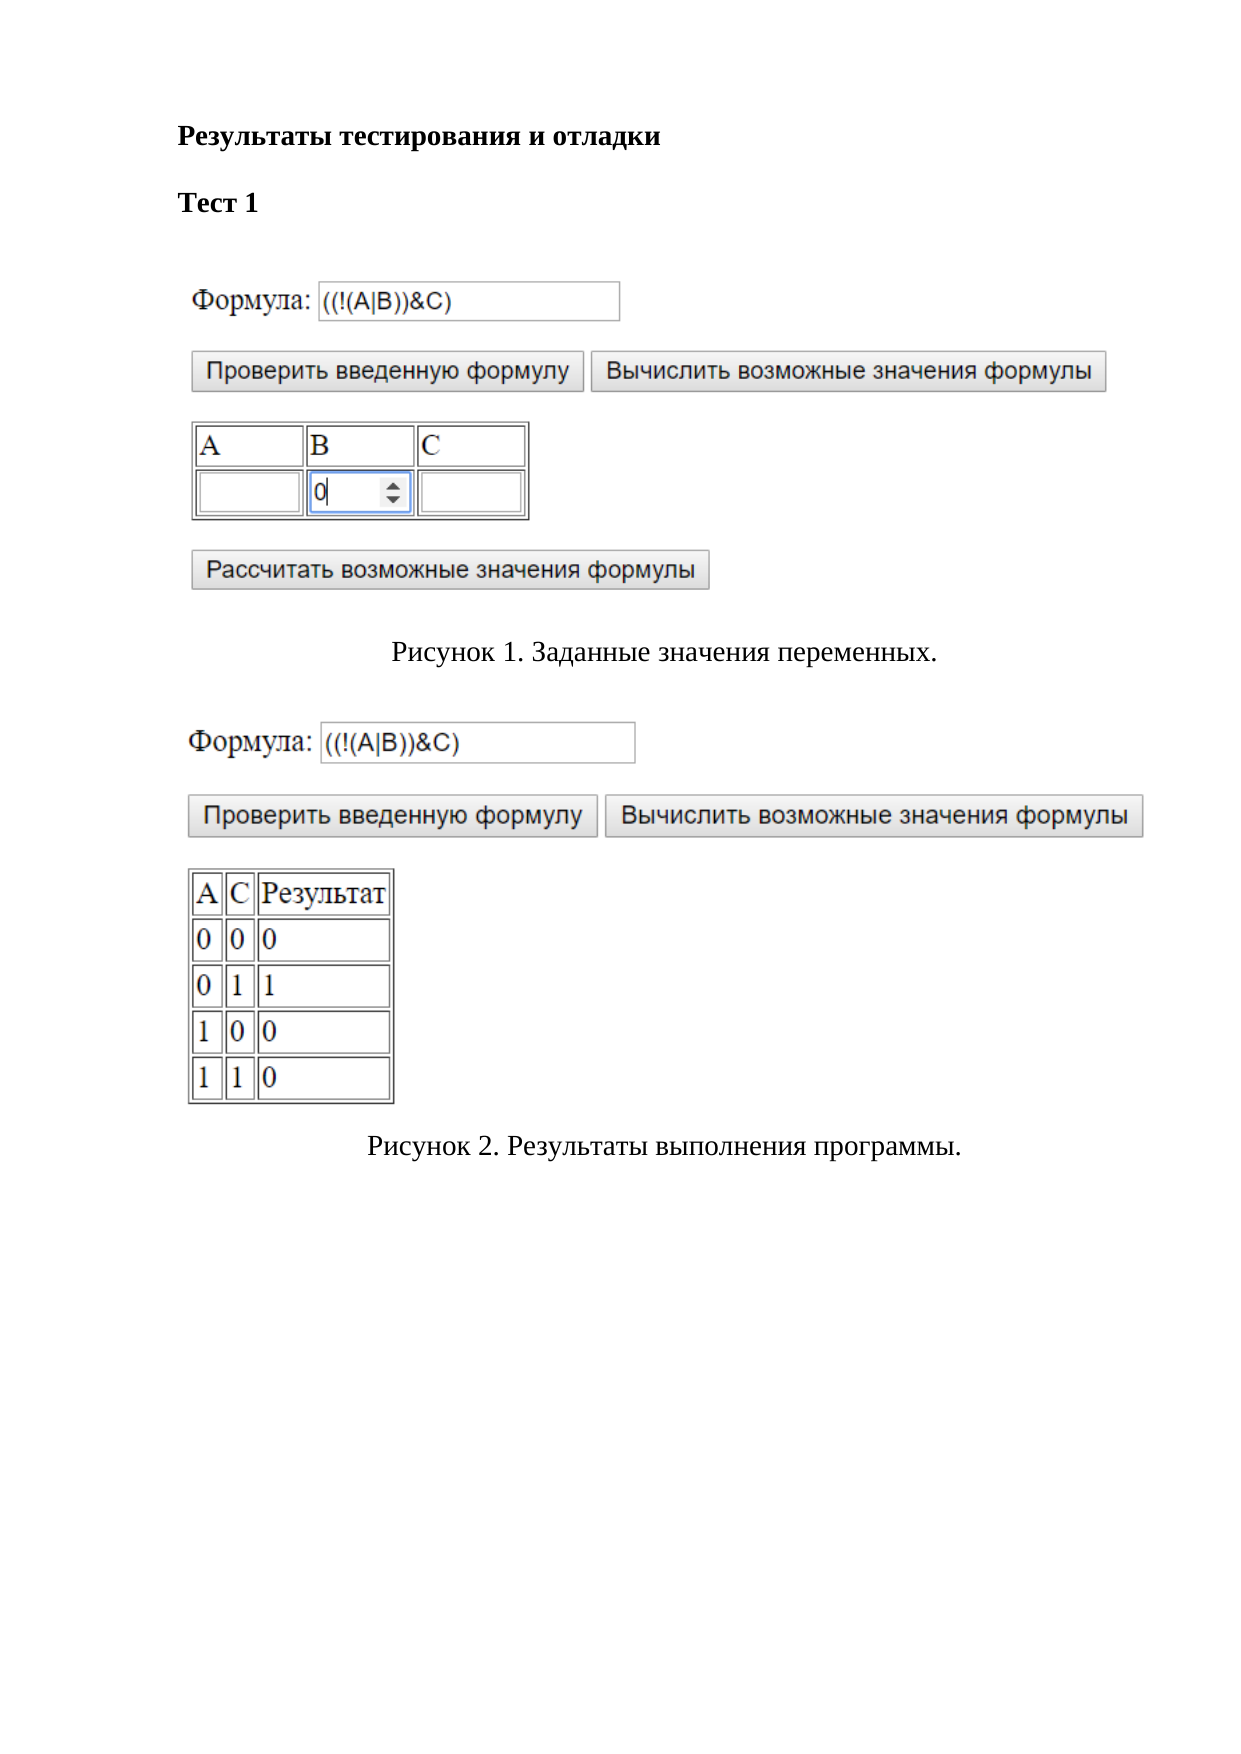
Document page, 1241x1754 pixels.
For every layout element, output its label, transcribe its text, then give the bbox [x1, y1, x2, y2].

text Рисунок 1. Заданные значения переменных. [177, 634, 1152, 668]
picture [177, 252, 1152, 634]
text Рисунок 2. Результаты выполнения программы. [177, 1128, 1152, 1161]
picture [177, 701, 1152, 1128]
text Результаты тестирования и отладки [177, 118, 1152, 152]
text Тест 1 [177, 185, 1152, 219]
